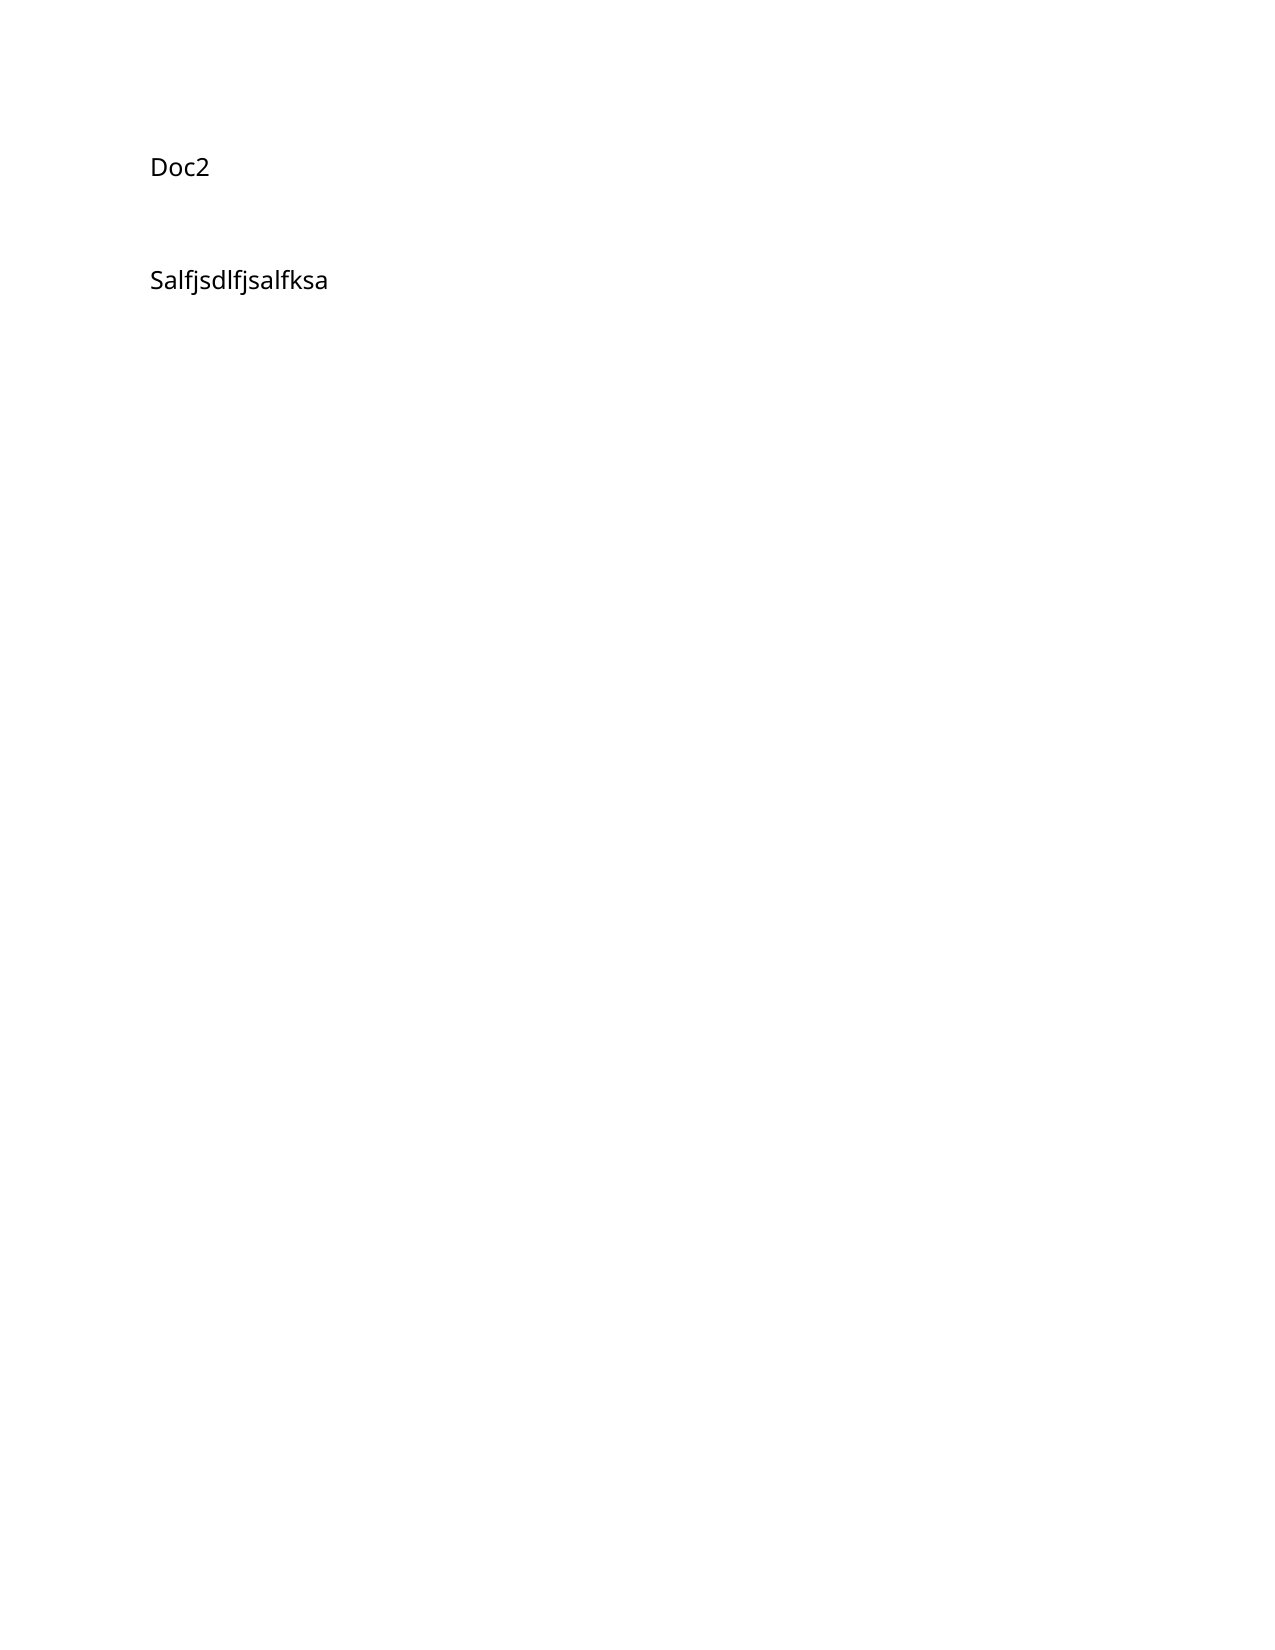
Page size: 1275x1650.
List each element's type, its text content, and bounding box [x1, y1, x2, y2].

text Salfjsdlfjsalfksa [150, 262, 1125, 296]
text Doc2 [150, 150, 1125, 184]
